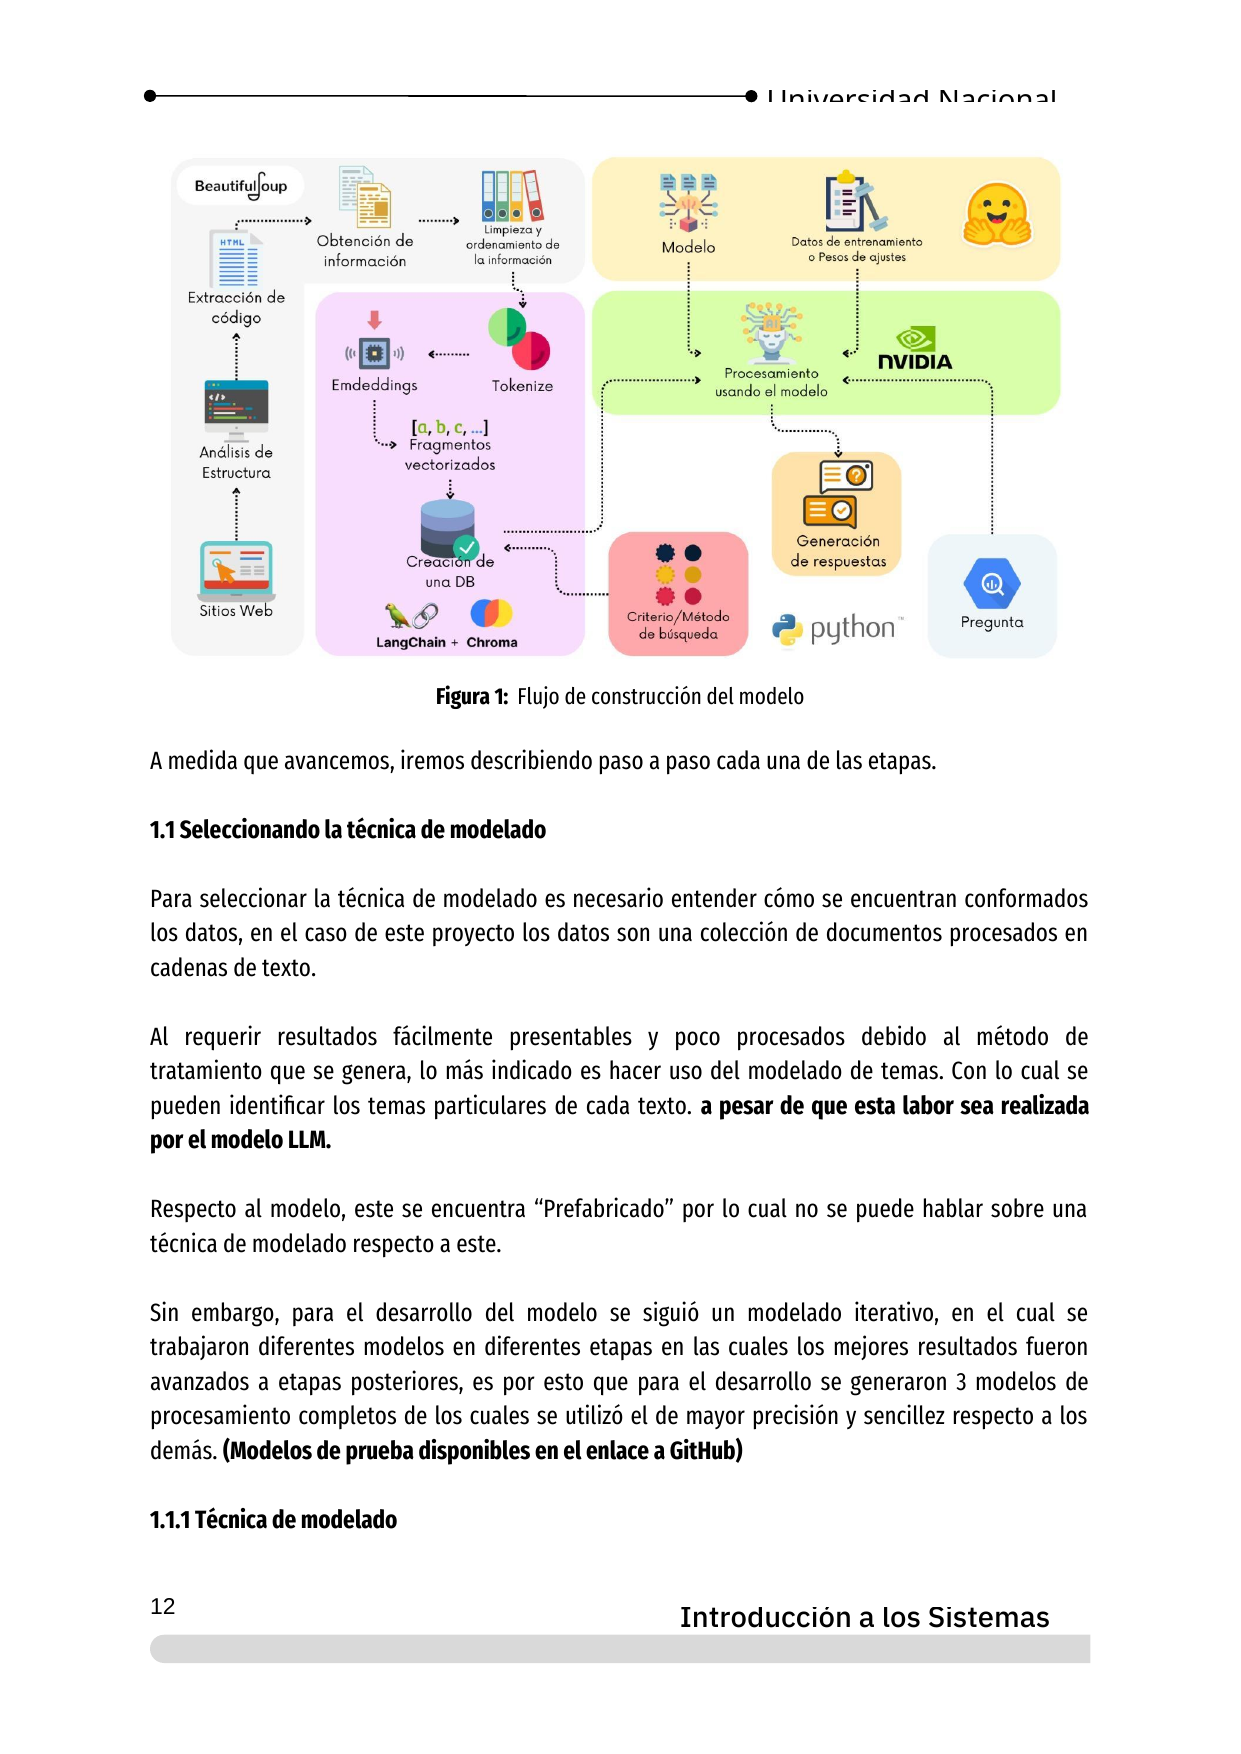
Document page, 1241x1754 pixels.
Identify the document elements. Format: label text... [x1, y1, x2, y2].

text A medida que avancemos, iremos describiendo paso a paso cada una de las etapas. [150, 746, 1090, 776]
text Sin embargo, para el desarrollo del modelo se siguió un modelado iterativo, en el cual se trabajaron diferentes modelos en diferentes etapas en las cuales los mejores resultados fueron avanzados a etapas posteriores, es por esto que para el desarrollo se generaron 3 modelos de procesamiento completos de los cuales se utilizó el de mayor precisión y sencillez respecto a los demás. (Modelos de prueba disponibles en el enlace a GitHub) [150, 1298, 1090, 1466]
text 1.1 Seleccionando la técnica de modelado [150, 815, 1090, 845]
picture [150, 150, 1091, 680]
text 1.1.1 Técnica de modelado [150, 1505, 1090, 1535]
text Respecto al modelo, este se encuentra “Prefabricado” por lo cual no se puede hablar sobre una técnica de modelado respecto a este. [150, 1194, 1090, 1259]
text Figura 1: Flujo de construcción del modelo [150, 683, 1090, 711]
text Para seleccionar la técnica de modelado es necesario entender cómo se encuentran conformados los datos, en el caso de este proyecto los datos son una colección de documentos procesados en cadenas de texto. [150, 884, 1090, 983]
text Al requerir resultados fácilmente presentables y poco procesados debido al método de tratamiento que se genera, lo más indicado es hacer uso del modelado de temas. Con lo cual se pueden identificar los temas particulares de cada texto. a pesar de que esta labor sea realizada por el modelo LLM. [150, 1022, 1090, 1155]
